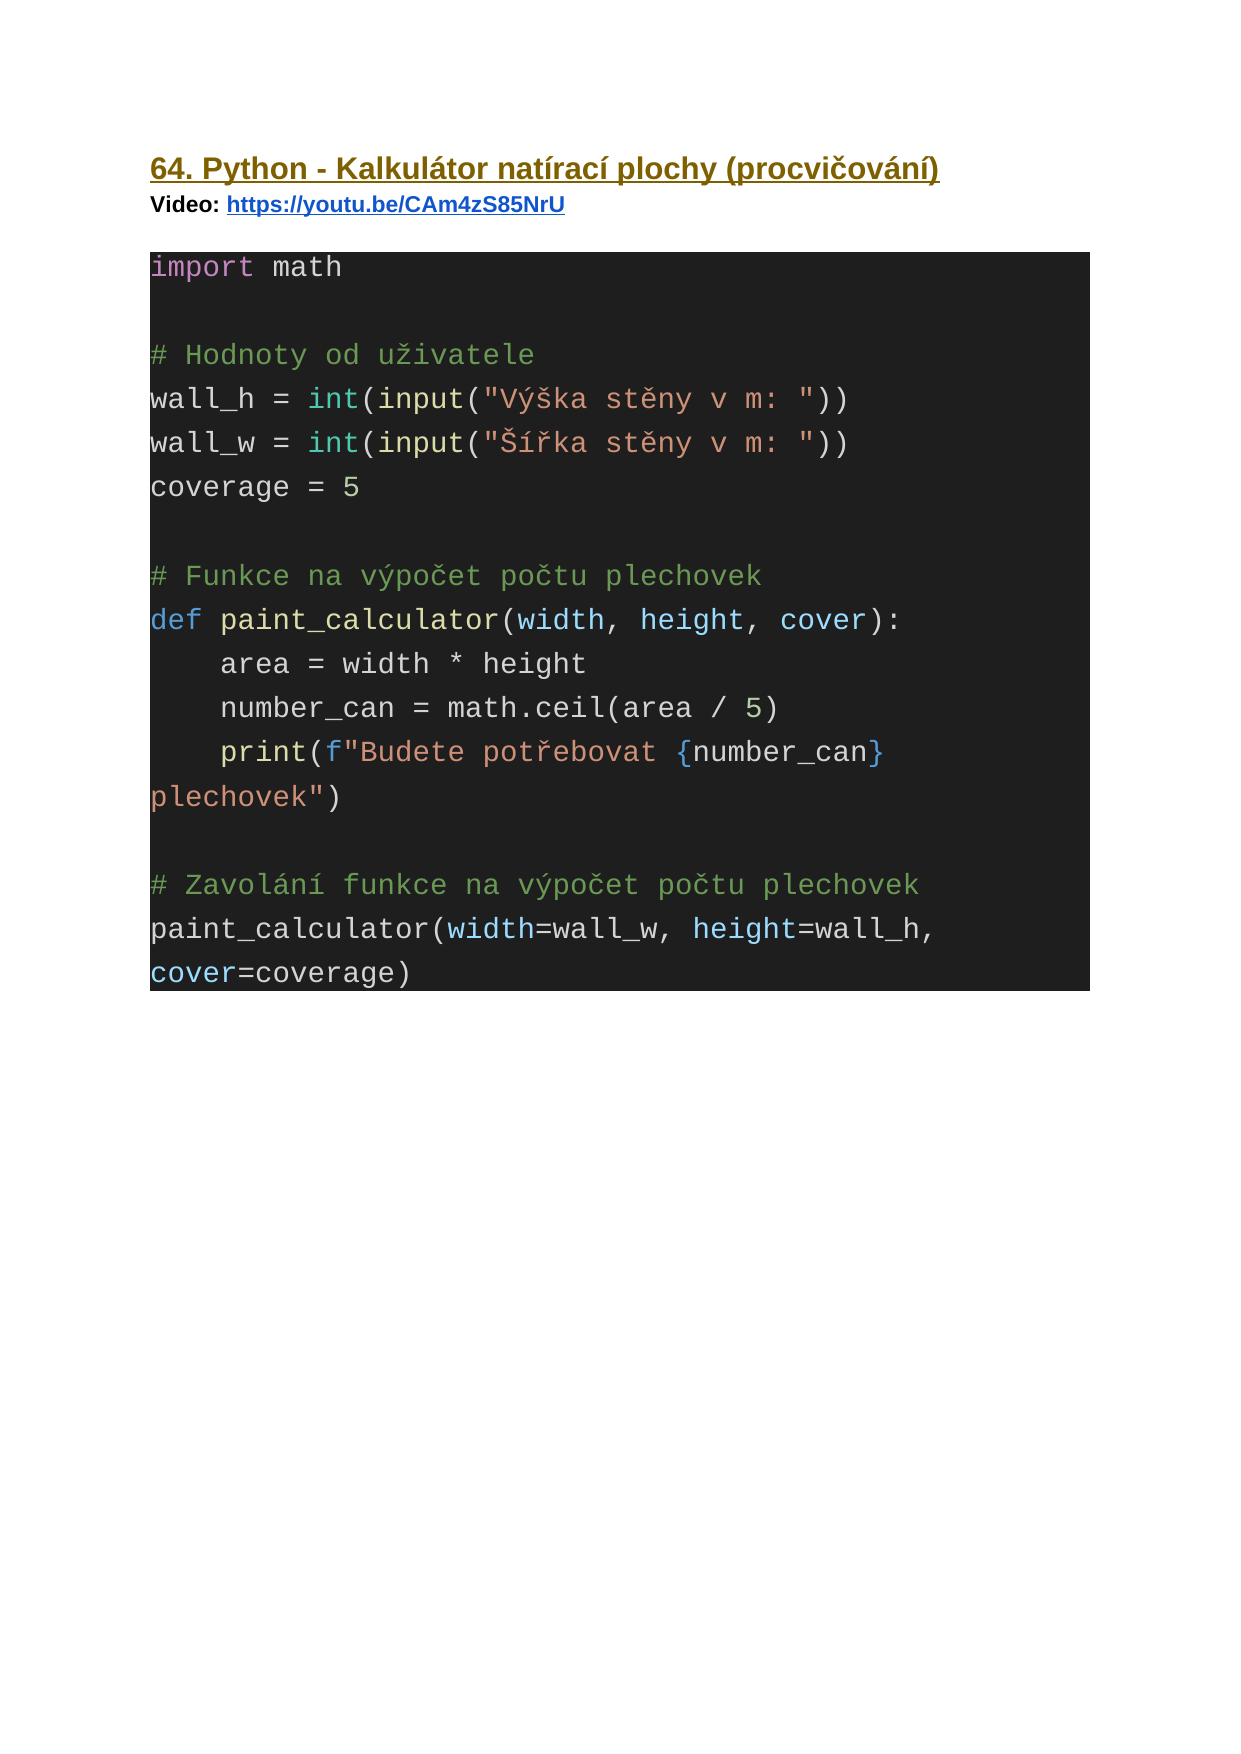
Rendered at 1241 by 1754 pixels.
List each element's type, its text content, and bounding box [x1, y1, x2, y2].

text paint_calculator(width=wall_w, height=wall_h, cover=coverage) [150, 914, 1090, 991]
text def paint_calculator(width, height, cover): [150, 605, 1090, 638]
text wall_w = int(input("Šířka stěny v m: ")) [150, 428, 1090, 461]
text # Funkce na výpočet počtu plechovek [150, 561, 1090, 594]
text import math [150, 252, 1090, 285]
text wall_h = int(input("Výška stěny v m: ")) [150, 384, 1090, 417]
text print(f"Budete potřebovat {number_can} plechovek") [150, 737, 1090, 815]
text coverage = 5 [150, 472, 1090, 506]
text # Hodnoty od uživatele [150, 340, 1090, 373]
text area = width * height [150, 649, 1090, 682]
text # Zavolání funkce na výpočet počtu plechovek [150, 870, 1090, 903]
text number_can = math.ceil(area / 5) [150, 693, 1090, 726]
text 64. Python - Kalkulátor natírací plochy (procvičování) [150, 150, 1090, 186]
text Video: https://youtu.be/CAm4zS85NrU [150, 191, 1090, 218]
